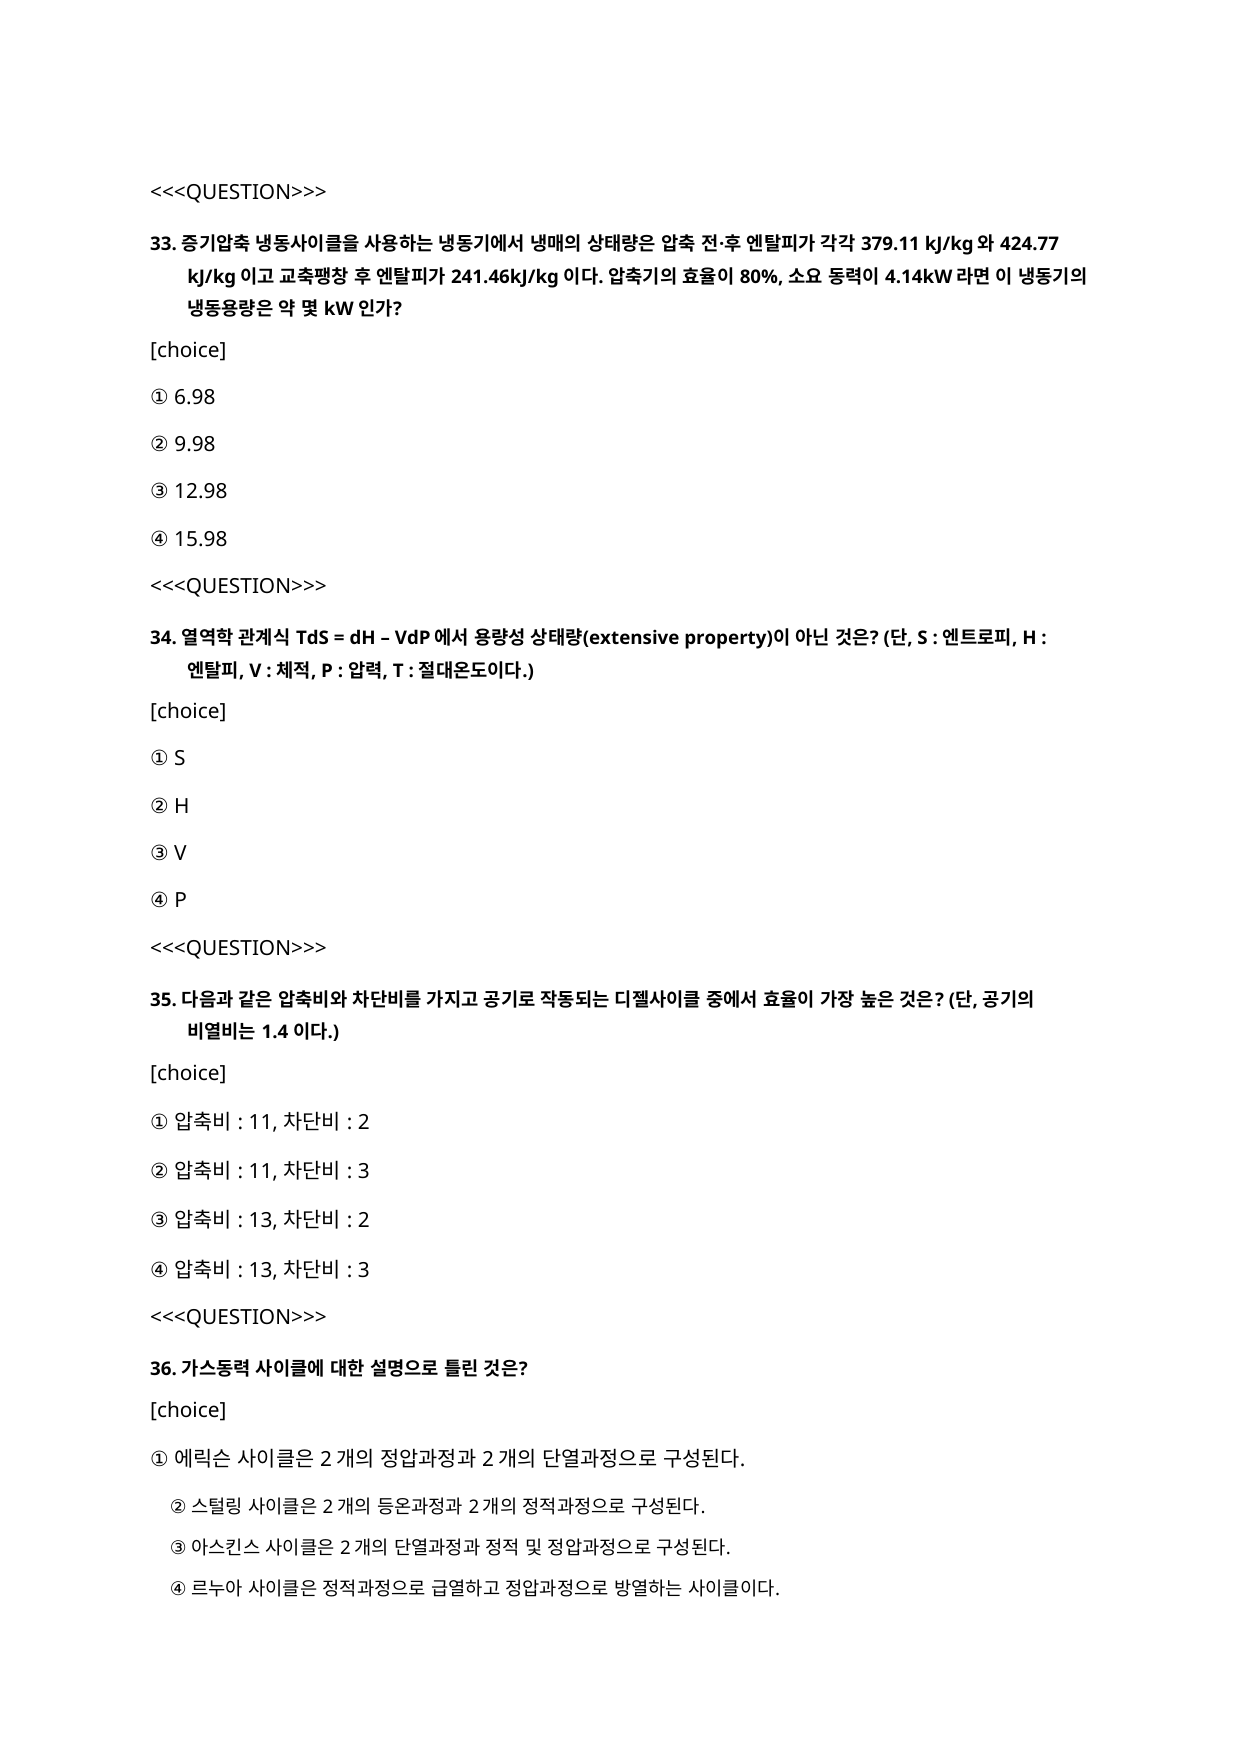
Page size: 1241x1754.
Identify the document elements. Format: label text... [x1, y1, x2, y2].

text ② 9.98 [150, 429, 1090, 458]
text ③ 12.98 [150, 477, 1090, 505]
text <<<QUESTION>>> [150, 1302, 1090, 1331]
text <<<QUESTION>>> [150, 933, 1090, 961]
text ④ 르누아 사이클은 정적과정으로 급열하고 정압과정으로 방열하는 사이클이다. [150, 1573, 1090, 1601]
text ④ P [150, 885, 1090, 914]
text <<<QUESTION>>> [150, 571, 1090, 600]
text [choice] [150, 696, 1090, 725]
text ① S [150, 743, 1090, 772]
text <<<QUESTION>>> [150, 177, 1090, 206]
text ② 압축비 : 11, 차단비 : 3 [150, 1154, 1090, 1185]
text ② H [150, 791, 1090, 819]
text 34. 열역학 관계식 TdS = dH – VdP에서 용량성 상태량(extensive property)이 아닌 것은? (단, S : 엔트로피, H : 엔탈피, V : 체적, P : 압력, T : 절대온도이다.) [150, 623, 1090, 682]
text ③ 압축비 : 13, 차단비 : 2 [150, 1204, 1090, 1234]
text ④ 15.98 [150, 524, 1090, 552]
text ① 6.98 [150, 382, 1090, 411]
text ④ 압축비 : 13, 차단비 : 3 [150, 1253, 1090, 1283]
text 36. 가스동력 사이클에 대한 설명으로 틀린 것은? [150, 1354, 1090, 1381]
text ① 에릭슨 사이클은 2개의 정압과정과 2개의 단열과정으로 구성된다. [150, 1442, 1090, 1472]
text [choice] [150, 1395, 1090, 1423]
text [choice] [150, 1058, 1090, 1086]
text ① 압축비 : 11, 차단비 : 2 [150, 1105, 1090, 1135]
text ③ 아스킨스 사이클은 2개의 단열과정과 정적 및 정압과정으로 구성된다. [150, 1532, 1090, 1560]
text ③ V [150, 838, 1090, 867]
text 35. 다음과 같은 압축비와 차단비를 가지고 공기로 작동되는 디젤사이클 중에서 효율이 가장 높은 것은? (단, 공기의 비열비는 1.4 이다.) [150, 984, 1090, 1044]
text ② 스털링 사이클은 2개의 등온과정과 2개의 정적과정으로 구성된다. [150, 1492, 1090, 1519]
text 33. 증기압축 냉동사이클을 사용하는 냉동기에서 냉매의 상태량은 압축 전·후 엔탈피가 각각 379.11 kJ/kg와 424.77 kJ/kg이고 교축팽창 후 엔탈피가 241.46kJ/kg 이다. 압축기의 효율이 80%, 소요 동력이 4.14kW라면 이 냉동기의 냉동용량은 약 몇 kW 인가? [150, 229, 1090, 321]
text [choice] [150, 335, 1090, 363]
